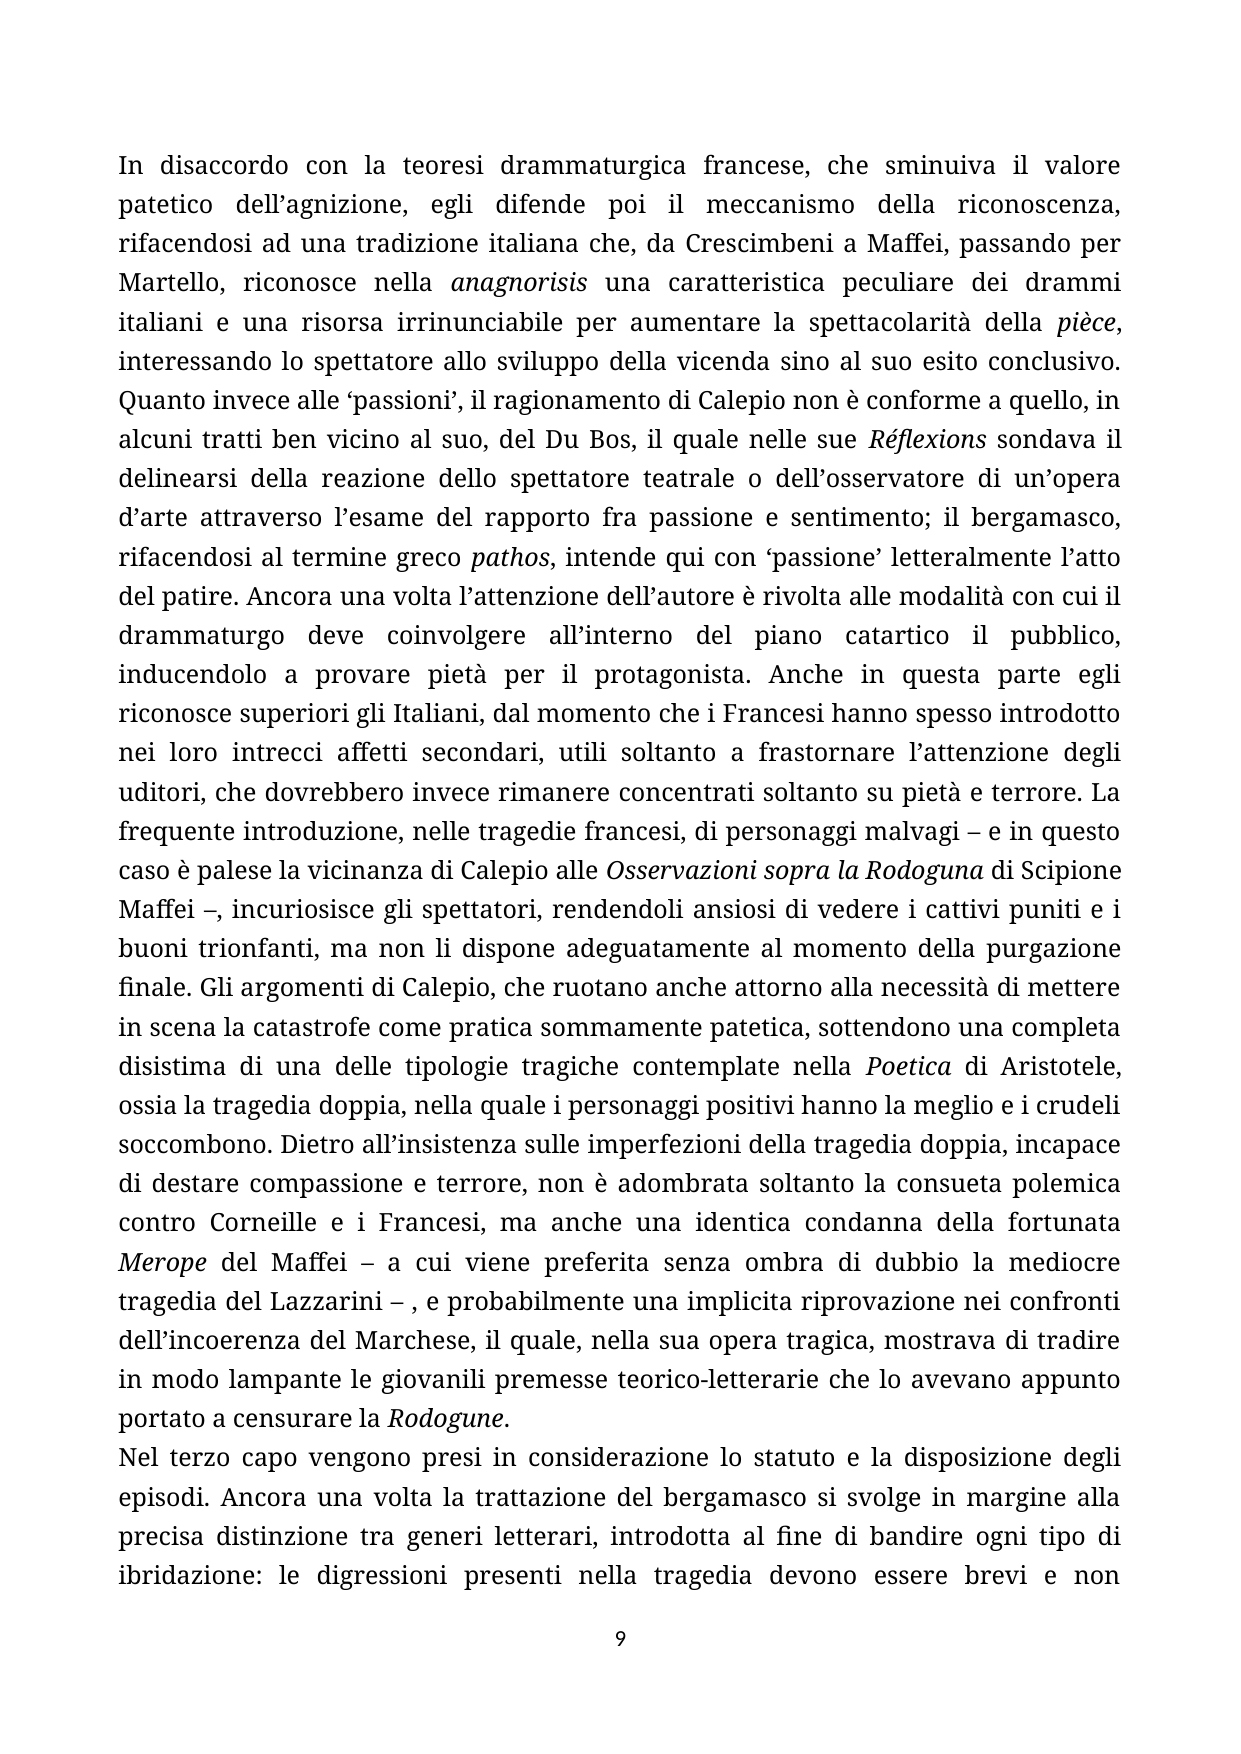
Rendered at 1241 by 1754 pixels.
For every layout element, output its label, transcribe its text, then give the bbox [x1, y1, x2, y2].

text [118, 1440, 1122, 1592]
text In disaccordo con la teoresi drammaturgica francese, che sminuiva il valore patetico dell’agnizione, egli difende poi il meccanismo della riconoscenza, rifacendosi ad una tradizione italiana che, da Crescimbeni a Maffei, passando per Martello, riconosce nella anagnorisis una caratteristica peculiare dei drammi italiani e una risorsa irrinunciabile per aumentare la spettacolarità della pièce, interessando lo spettatore allo sviluppo della vicenda sino al suo esito conclusivo. Quanto invece alle ‘passioni’, il ragionamento di Calepio non è conforme a quello, in alcuni tratti ben vicino al suo, del Du Bos, il quale nelle sue Réflexions sondava il delinearsi della reazione dello spettatore teatrale o dell’osservatore di un’opera d’arte attraverso l’esame del rapporto fra passione e sentimento; il bergamasco, rifacendosi al termine greco pathos, intende qui con ‘passione’ letteralmente l’atto del patire. Ancora una volta l’attenzione dell’autore è rivolta alle modalità con cui il drammaturgo deve coinvolgere all’interno del piano catartico il pubblico, inducendolo a provare pietà per il protagonista. Anche in questa parte egli riconosce superiori gli Italiani, dal momento che i Francesi hanno spesso introdotto nei loro intrecci affetti secondari, utili soltanto a frastornare l’attenzione degli uditori, che dovrebbero invece rimanere concentrati soltanto su pietà e terrore. La frequente introduzione, nelle tragedie francesi, di personaggi malvagi – e in questo caso è palese la vicinanza di Calepio alle Osservazioni sopra la Rodoguna di Scipione Maffei –, incuriosisce gli spettatori, rendendoli ansiosi di vedere i cattivi puniti e i buoni trionfanti, ma non li dispone adeguatamente al momento della purgazione finale. Gli argomenti di Calepio, che ruotano anche attorno alla necessità di mettere in scena la catastrofe come pratica sommamente patetica, sottendono una completa disistima di una delle tipologie tragiche contemplate nella Poetica di Aristotele, ossia la tragedia doppia, nella quale i personaggi positivi hanno la meglio e i crudeli soccombono. Dietro all’insistenza sulle imperfezioni della tragedia doppia, incapace di destare compassione e terrore, non è adombrata soltanto la consueta polemica contro Corneille e i Francesi, ma anche una identica condanna della fortunata Merope del Maffei – a cui viene preferita senza ombra di dubbio la mediocre tragedia del Lazzarini – , e probabilmente una implicita riprovazione nei confronti dell’incoerenza del Marchese, il quale, nella sua opera tragica, mostrava di tradire in modo lampante le giovanili premesse teorico-letterarie che lo avevano appunto portato a censurare la Rodogune. [118, 148, 1122, 1435]
